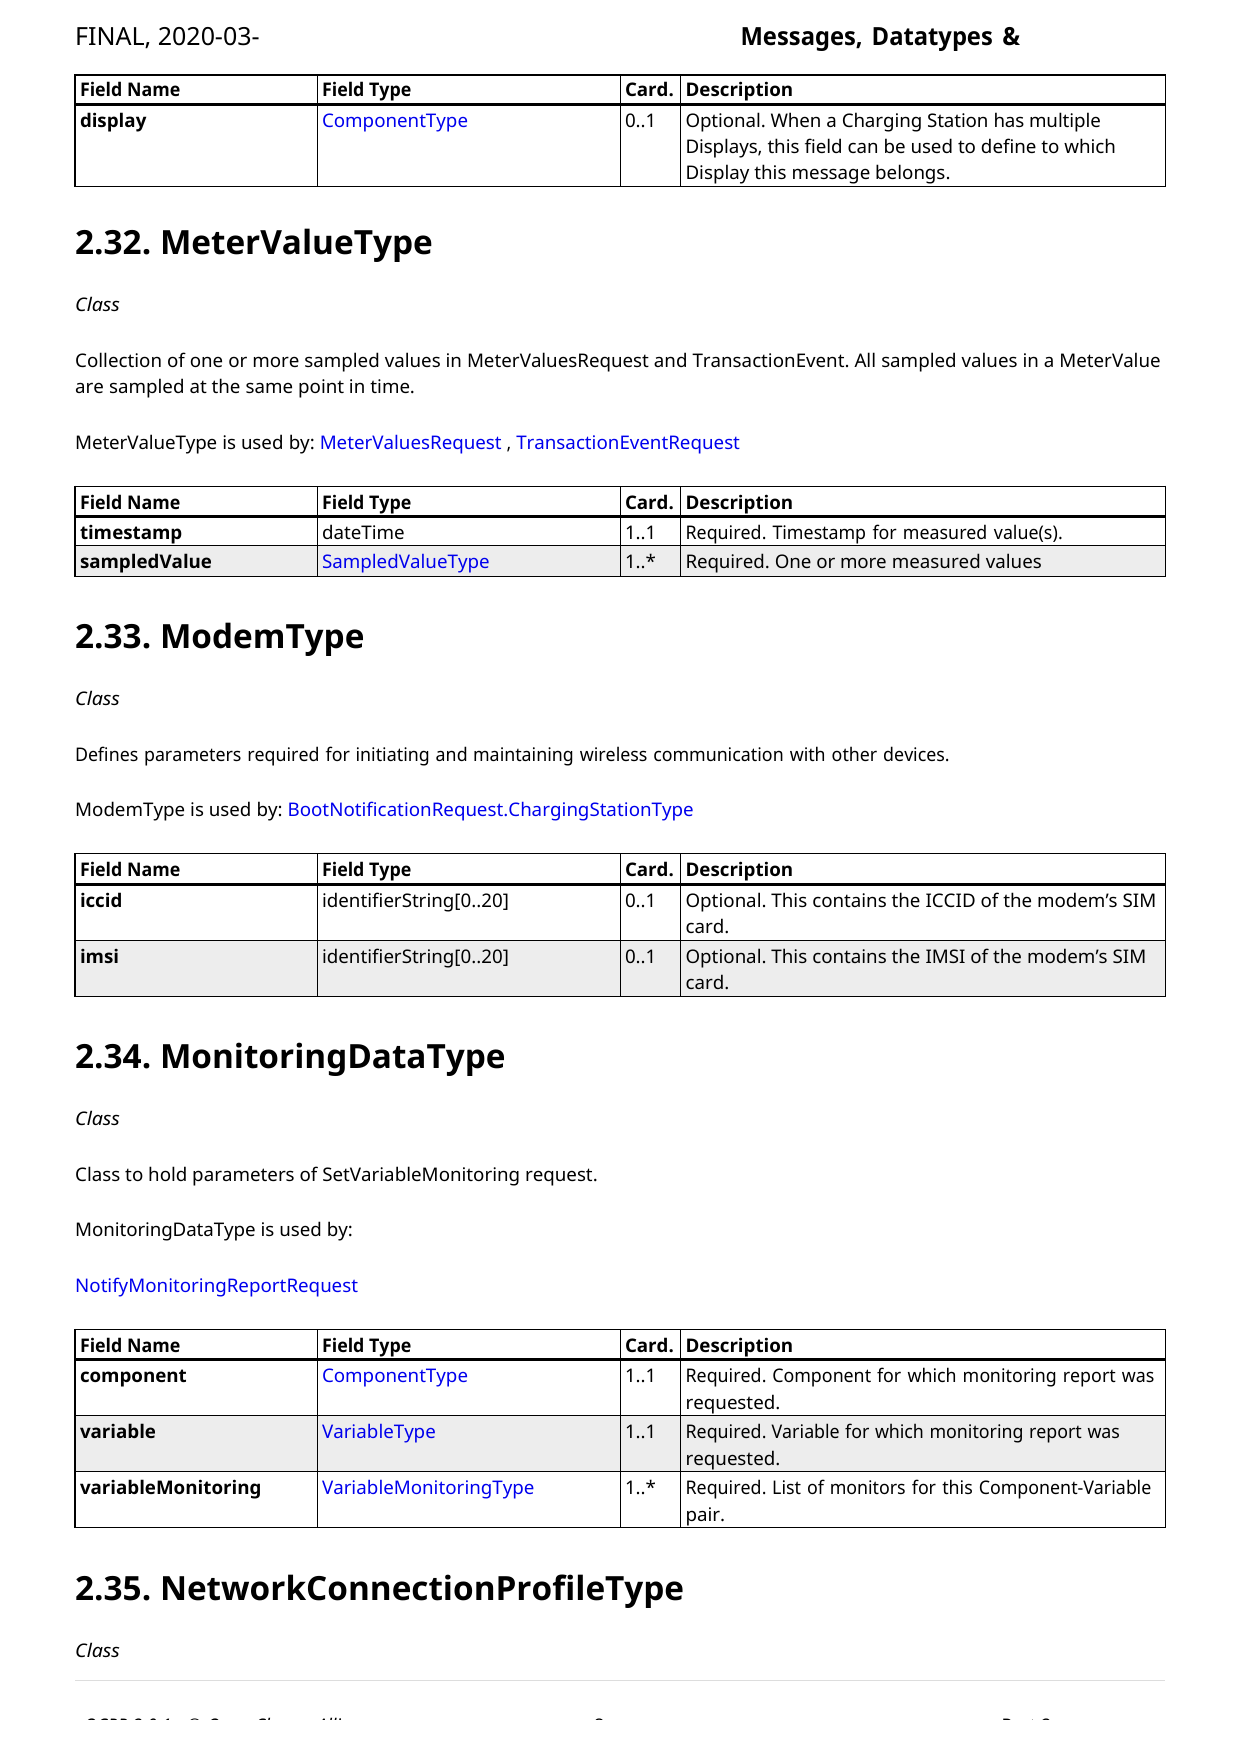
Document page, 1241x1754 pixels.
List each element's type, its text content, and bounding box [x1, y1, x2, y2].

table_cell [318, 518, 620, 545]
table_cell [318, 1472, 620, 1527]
text Class [75, 686, 1178, 711]
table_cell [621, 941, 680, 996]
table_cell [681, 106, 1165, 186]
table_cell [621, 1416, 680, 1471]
subtitle NetworkConnectionProfileType [75, 1564, 1178, 1610]
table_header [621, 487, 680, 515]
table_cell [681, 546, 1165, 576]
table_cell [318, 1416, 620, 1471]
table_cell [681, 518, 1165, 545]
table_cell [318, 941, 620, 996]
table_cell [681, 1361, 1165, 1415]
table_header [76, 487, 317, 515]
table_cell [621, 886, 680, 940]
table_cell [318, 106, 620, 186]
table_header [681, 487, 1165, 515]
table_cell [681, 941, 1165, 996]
text Collection of one or more sampled values in MeterValuesRequest and TransactionEvent. All sampled values in a MeterValue are sampled at the same point in time. [75, 347, 1178, 399]
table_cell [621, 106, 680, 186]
text Class [75, 1637, 1178, 1662]
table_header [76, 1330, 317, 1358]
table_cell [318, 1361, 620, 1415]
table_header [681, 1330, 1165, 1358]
text MeterValueType is used by: MeterValuesRequest , TransactionEventRequest [75, 429, 1178, 455]
text Defines parameters required for initiating and maintaining wireless communication with other devices. ModemType is used by: BootNotificationRequest.ChargingStationType [75, 741, 974, 822]
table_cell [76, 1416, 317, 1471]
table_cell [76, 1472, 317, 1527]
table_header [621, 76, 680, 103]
text Class [75, 1105, 1178, 1131]
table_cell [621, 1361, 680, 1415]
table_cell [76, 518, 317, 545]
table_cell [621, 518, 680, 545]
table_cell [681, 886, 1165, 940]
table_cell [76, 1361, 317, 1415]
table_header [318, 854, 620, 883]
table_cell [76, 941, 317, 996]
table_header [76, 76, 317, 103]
text Class to hold parameters of SetVariableMonitoring request. MonitoringDataType is used by: NotifyMonitoringReportRequest [75, 1161, 606, 1298]
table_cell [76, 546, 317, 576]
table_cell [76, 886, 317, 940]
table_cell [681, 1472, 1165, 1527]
subtitle ModemType [75, 613, 1178, 658]
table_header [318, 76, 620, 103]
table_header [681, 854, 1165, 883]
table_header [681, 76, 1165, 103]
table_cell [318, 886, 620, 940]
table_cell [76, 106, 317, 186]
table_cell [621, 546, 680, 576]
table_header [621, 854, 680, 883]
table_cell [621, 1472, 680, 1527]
subtitle MonitoringDataType [75, 1033, 1178, 1078]
subtitle MeterValueType [75, 219, 1178, 264]
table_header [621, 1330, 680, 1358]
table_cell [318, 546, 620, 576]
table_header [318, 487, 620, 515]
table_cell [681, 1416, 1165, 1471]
text Class [75, 292, 1178, 317]
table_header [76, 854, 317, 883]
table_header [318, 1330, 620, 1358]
